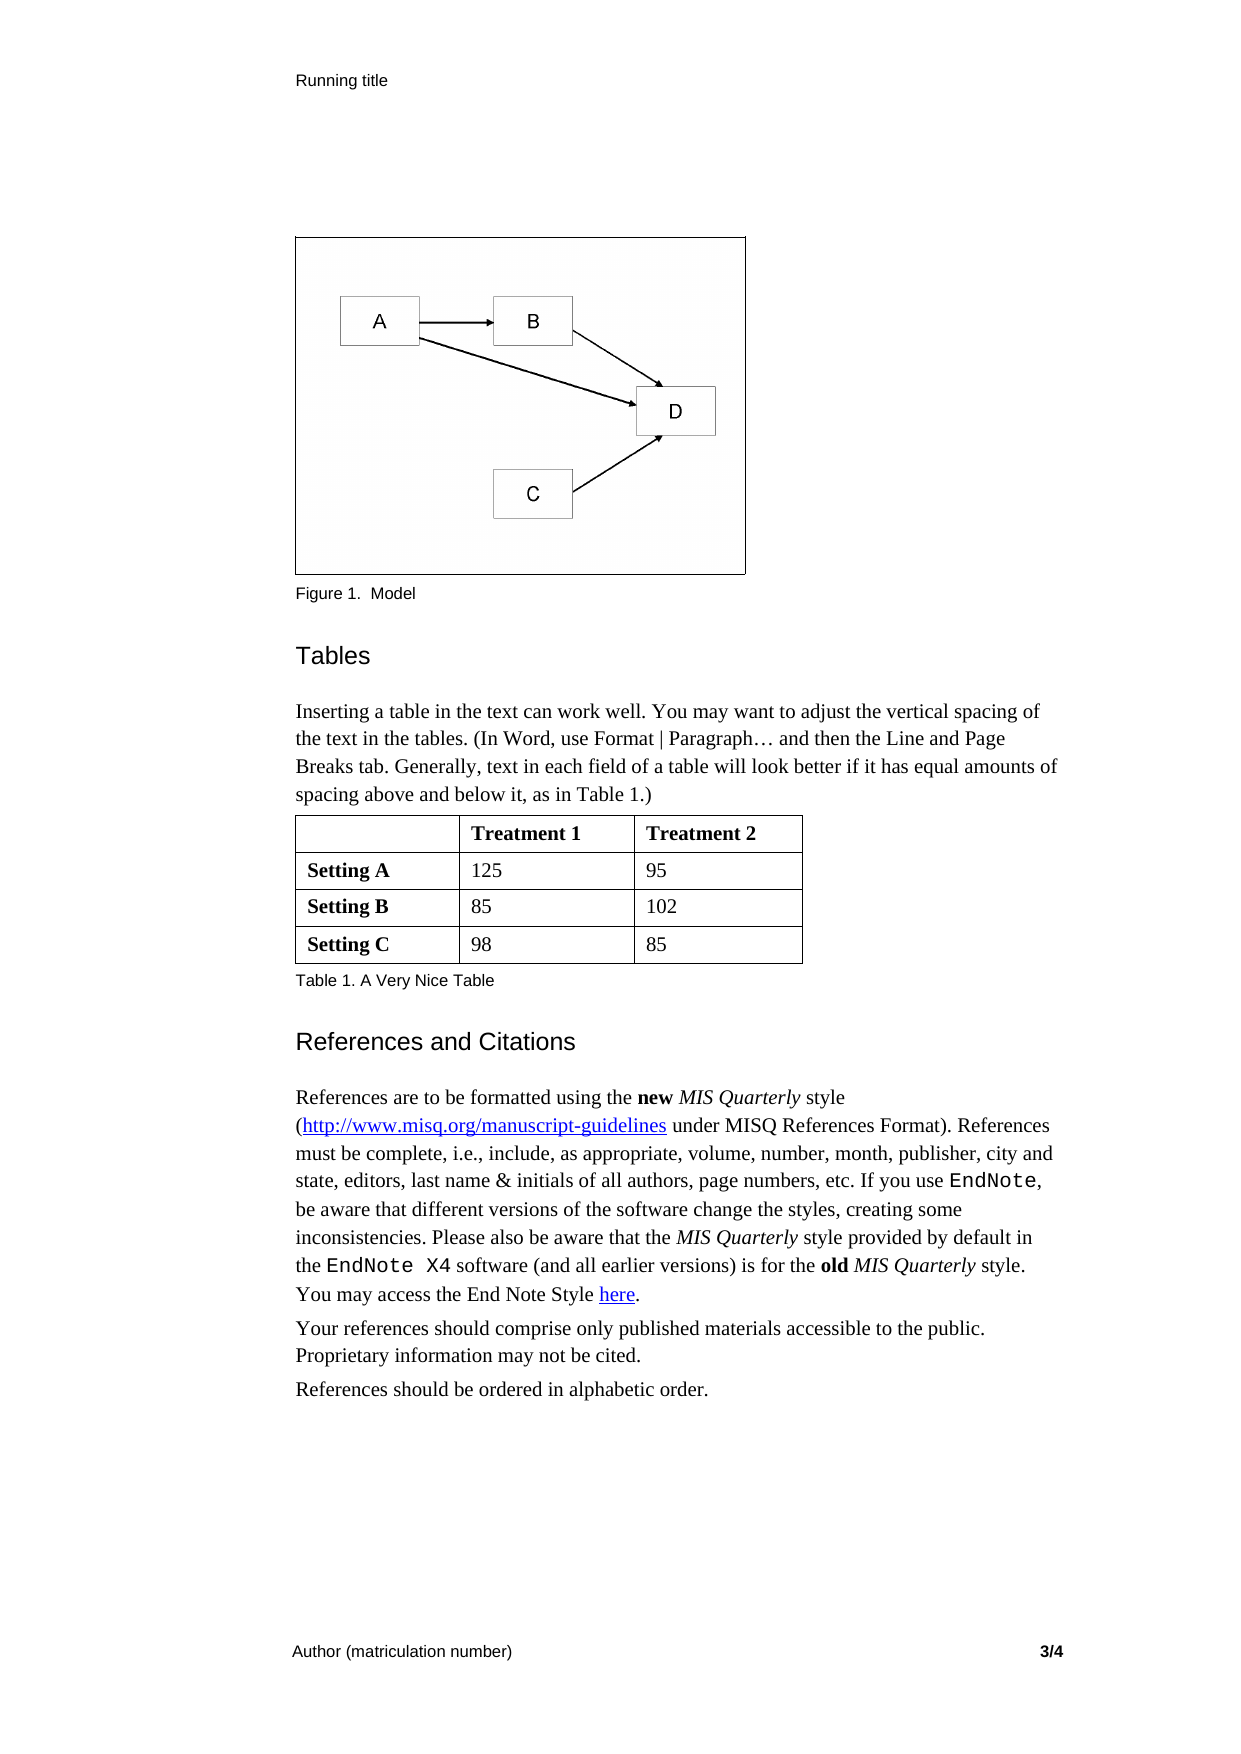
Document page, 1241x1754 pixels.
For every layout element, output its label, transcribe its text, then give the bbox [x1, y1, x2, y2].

table_cell 98 [460, 927, 634, 963]
table_cell Setting A [296, 853, 459, 889]
table_cell Setting C [296, 927, 459, 963]
text Your references should comprise only published materials accessible to the public. Proprietary information may not be cited. [295, 1316, 1063, 1367]
picture [296, 238, 745, 574]
text References are to be formatted using the new MIS Quarterly style (http://www.misq.org/manuscript-guidelines under MISQ References Format). References must be complete, i.e., include, as appropriate, volume, number, month, publisher, city and state, editors, last name & initials of all authors, page numbers, etc. If you use EndNote, be aware that different versions of the software change the styles, creating some inconsistencies. Please also be aware that the MIS Quarterly style provided by default in the EndNote X4 software (and all earlier versions) is for the old MIS Quarterly style. You may access the End Note Style here. [295, 1085, 1063, 1306]
text Table 1. A Very Nice Table [295, 971, 1063, 990]
table_cell 102 [635, 890, 802, 926]
table_header [296, 816, 459, 852]
table_cell Setting B [296, 890, 459, 926]
table_header Treatment 2 [635, 816, 802, 852]
table_cell 85 [460, 890, 634, 926]
table_cell 95 [635, 853, 802, 889]
subtitle Tables [295, 641, 1063, 669]
subtitle References and Citations [295, 1027, 1063, 1056]
table_cell 125 [460, 853, 634, 889]
table_header Treatment 1 [460, 816, 634, 852]
text Inserting a table in the text can work well. You may want to adjust the vertical spacing of the text in the tables. (In Word, use Format | Paragraph… and then the Line and Page Breaks tab. Generally, text in each field of a table will look better if it has equal amounts of spacing above and below it, as in Table 1.) [295, 699, 1063, 806]
text References should be ordered in alphabetic order. [295, 1377, 1063, 1401]
table_cell 85 [635, 927, 802, 963]
text Figure 1. Model [295, 584, 1063, 603]
